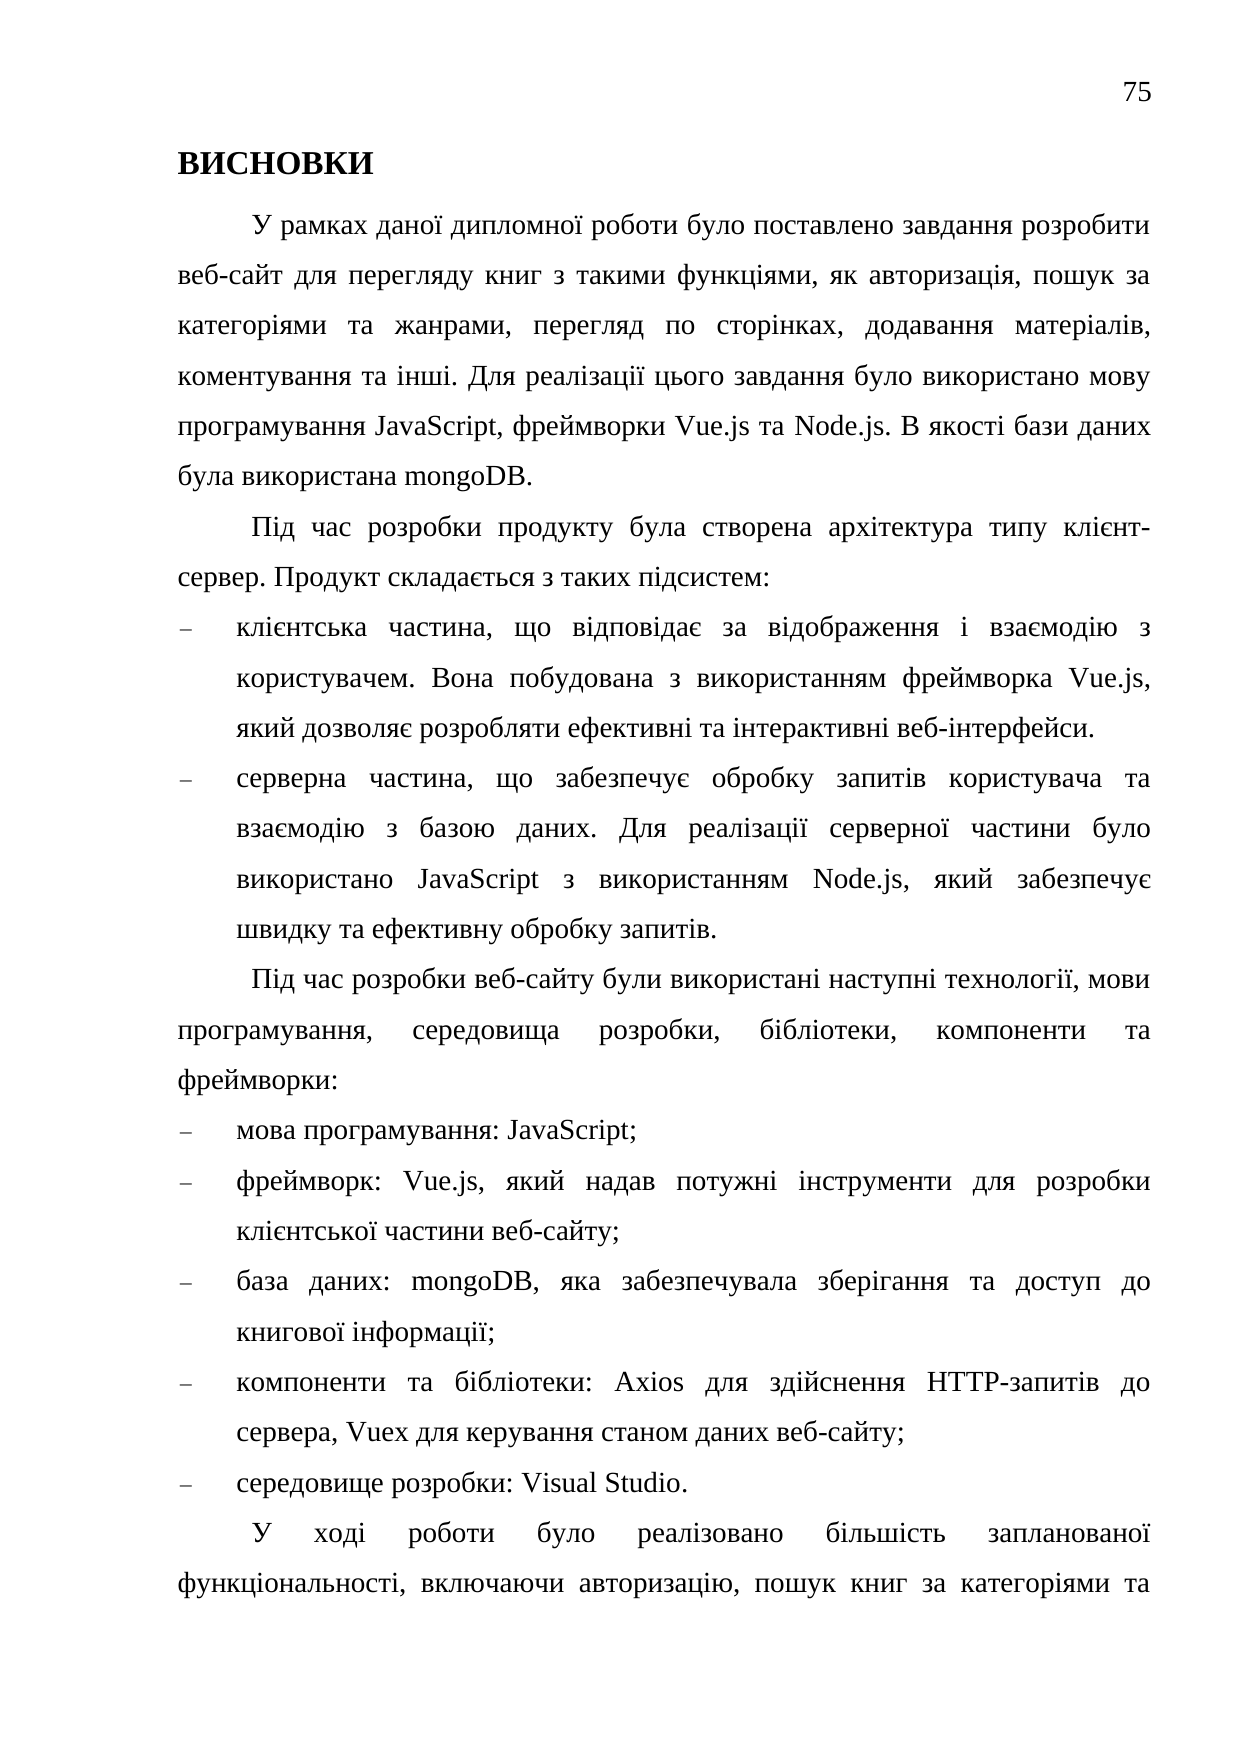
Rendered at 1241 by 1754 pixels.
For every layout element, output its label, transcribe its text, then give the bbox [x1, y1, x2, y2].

list клієнтська частина, що відповідає за відображення і взаємодію з користувачем. Вона побудована з використанням фреймворка Vue.js, який дозволяє розробляти ефективні та інтерактивні веб-інтерфейси. [177, 609, 1152, 743]
subtitle ВИСНОВКИ [177, 143, 1152, 181]
list база даних: mongoDB, яка забезпечувала зберігання та доступ до книгової інформації; [177, 1263, 1152, 1347]
text Під час розробки продукту була створена архітектура типу клієнт-сервер. Продукт складається з таких підсистем: [177, 509, 1152, 593]
text Під час розробки веб-сайту були використані наступні технології, мови програмування, середовища розробки, бібліотеки, компоненти та фреймворки: [177, 962, 1152, 1096]
list мова програмування: JavaScript; [177, 1112, 1152, 1146]
list серверна частина, що забезпечує обробку запитів користувача та взаємодію з базою даних. Для реалізації серверної частини було використано JavaScript з використанням Node.js, який забезпечує швидку та ефективну обробку запитів. [177, 760, 1152, 945]
list компоненти та бібліотеки: Axios для здійснення HTTP-запитів до сервера, Vuex для керування станом даних веб-сайту; [177, 1364, 1152, 1448]
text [177, 1515, 1152, 1599]
list фреймворк: Vue.js, який надав потужні інструменти для розробки клієнтської частини веб-сайту; [177, 1163, 1152, 1247]
list середовище розробки: Visual Studio. [177, 1465, 1152, 1498]
text У рамках даної дипломної роботи було поставлено завдання розробити веб-сайт для перегляду книг з такими функціями, як авторизація, пошук за категоріями та жанрами, перегляд по сторінках, додавання матеріалів, коментування та інші. Для реалізації цього завдання було використано мову програмування JavaScript, фреймворки Vue.js та Node.js. В якості бази даних була використана mongoDB. [177, 207, 1152, 492]
